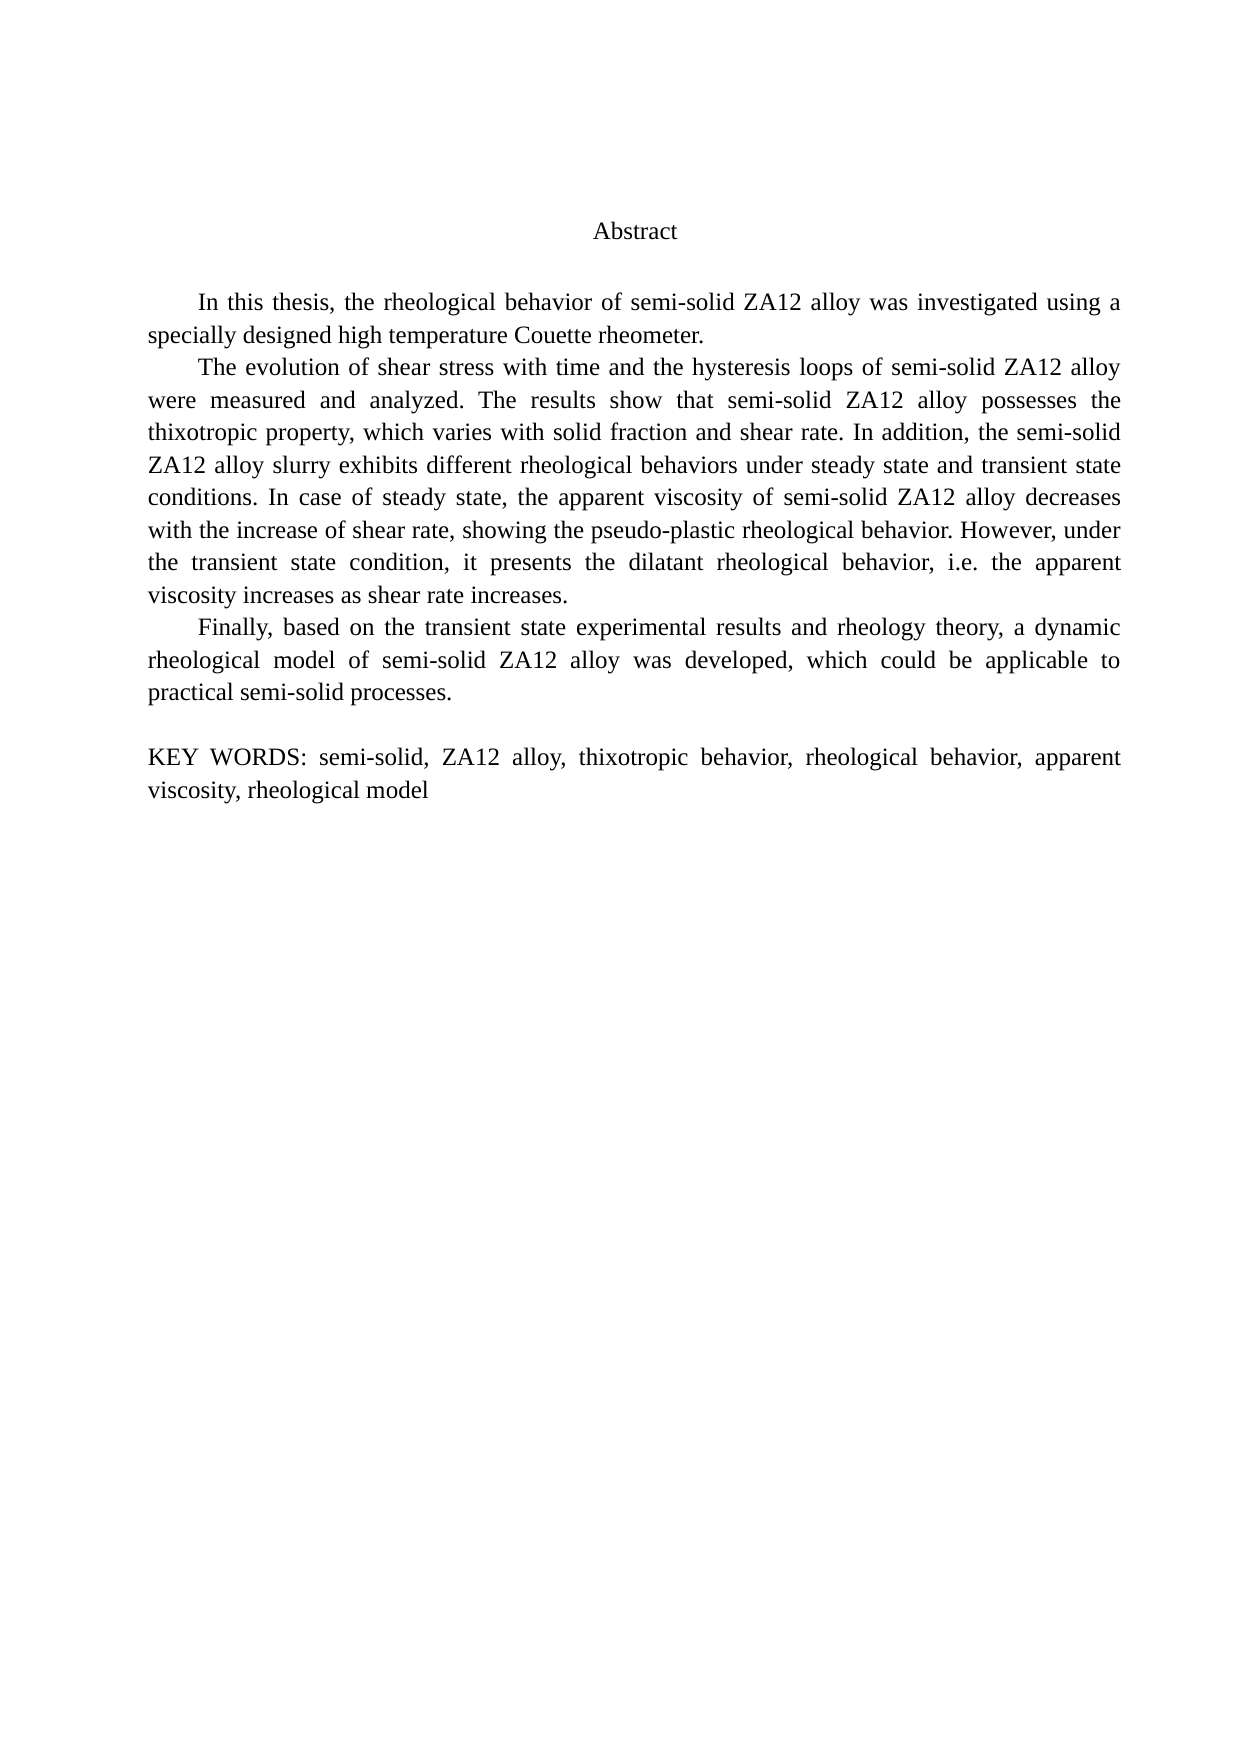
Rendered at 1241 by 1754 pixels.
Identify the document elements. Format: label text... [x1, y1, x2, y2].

text Finally, based on the transient state experimental results and rheology theory, a dynamic rheological model of semi-solid ZA12 alloy was developed, which could be applicable to practical semi-solid processes. [148, 610, 1122, 708]
text KEY WORDS: semi-solid, ZA12 alloy, thixotropic behavior, rheological behavior, apparent viscosity, rheological model [148, 740, 1122, 805]
title Abstract [148, 214, 1122, 247]
text The evolution of shear stress with time and the hysteresis loops of semi-solid ZA12 alloy were measured and analyzed. The results show that semi-solid ZA12 alloy possesses the thixotropic property, which varies with solid fraction and shear rate. In addition, the semi-solid ZA12 alloy slurry exhibits different rheological behaviors under steady state and transient state conditions. In case of steady state, the apparent viscosity of semi-solid ZA12 alloy decreases with the increase of shear rate, showing the pseudo-plastic rheological behavior. However, under the transient state condition, it presents the dilatant rheological behavior, i.e. the apparent viscosity increases as shear rate increases. [148, 350, 1122, 610]
text In this thesis, the rheological behavior of semi-solid ZA12 alloy was investigated using a specially designed high temperature Couette rheometer. [148, 285, 1122, 350]
